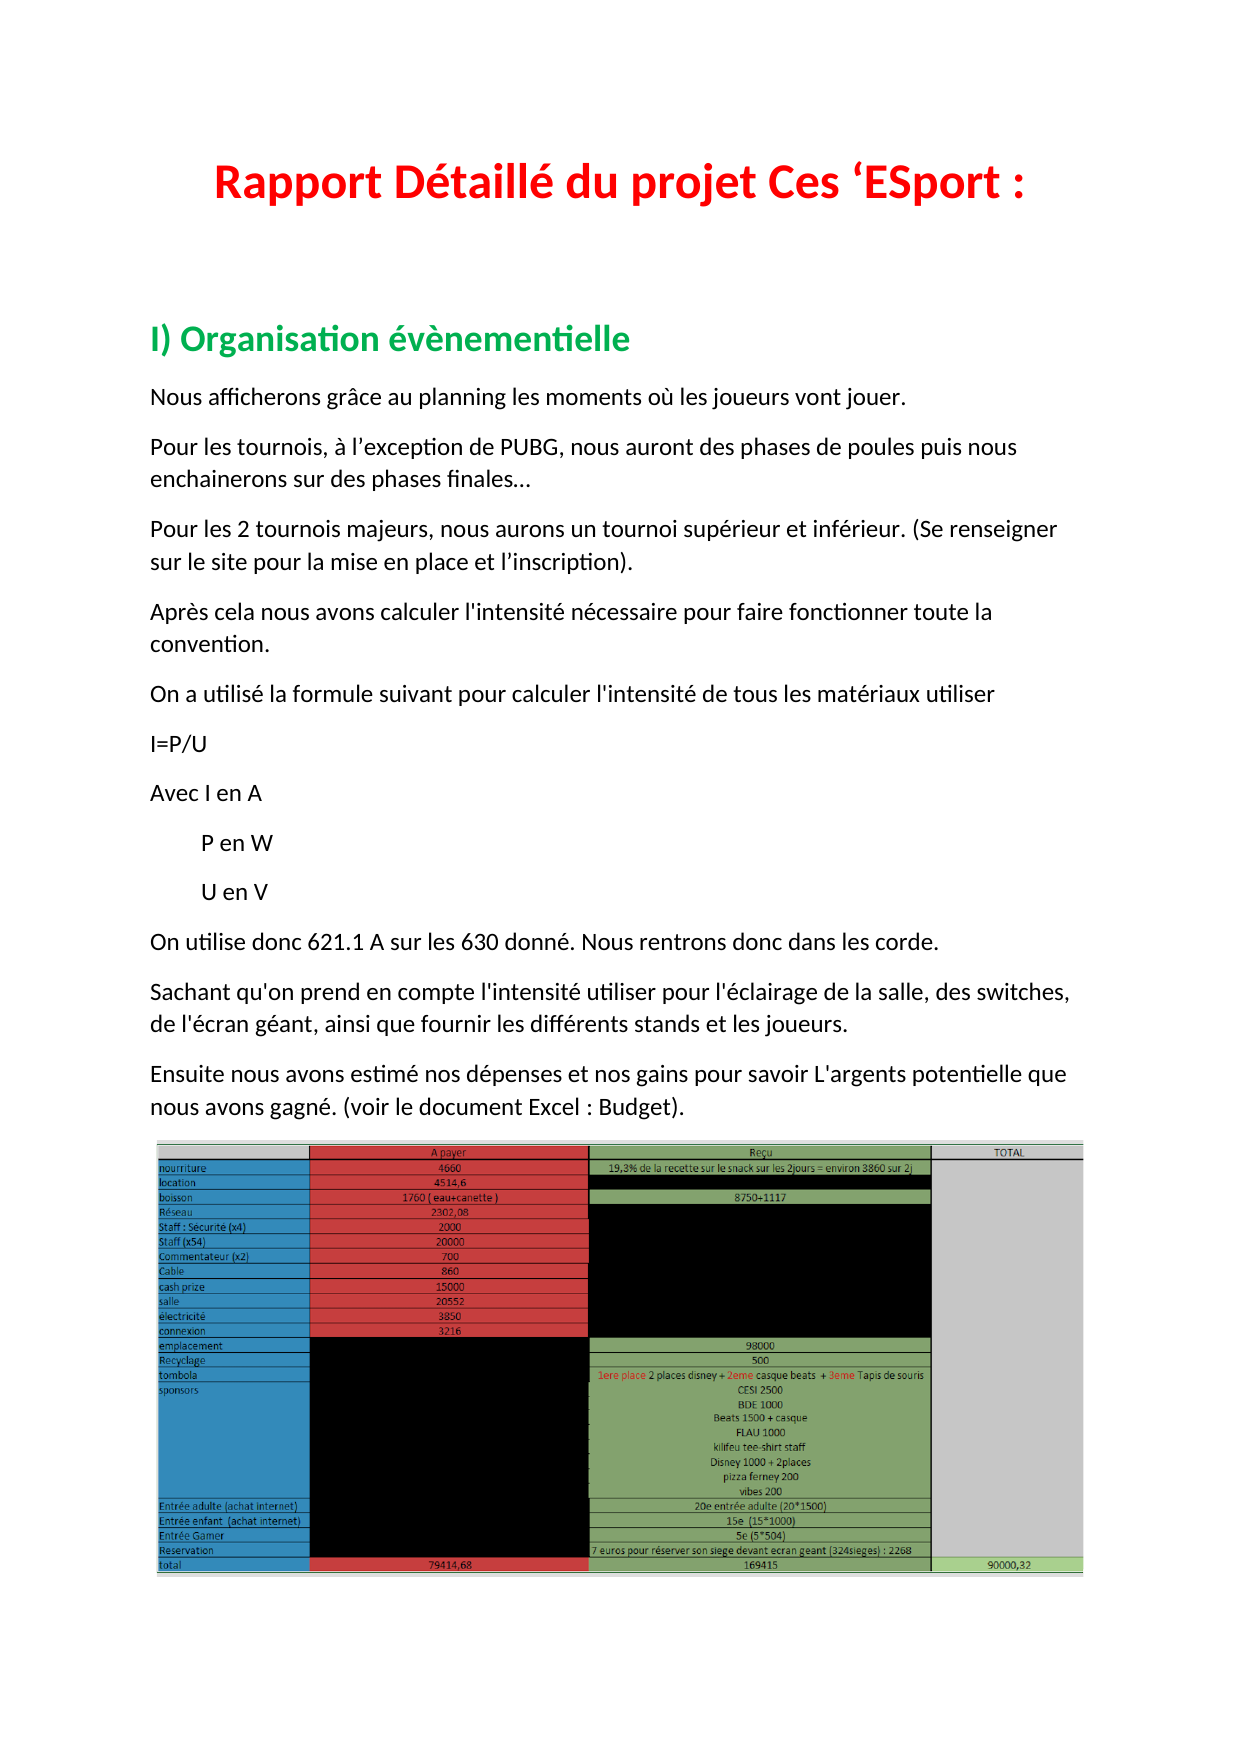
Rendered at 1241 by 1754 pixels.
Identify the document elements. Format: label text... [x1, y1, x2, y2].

text Ensuite nous avons estimé nos dépenses et nos gains pour savoir L'argents potentielle que nous avons gagné. (voir le document Excel : Budget). [150, 1058, 1090, 1122]
text U en V [150, 877, 1090, 907]
text Avec I en A [150, 777, 1090, 808]
text On a utilisé la formule suivant pour calculer l'intensité de tous les matériaux utiliser [150, 678, 1090, 709]
text I) Organisation évènementielle [150, 315, 1090, 361]
text I=P/U [150, 728, 1090, 758]
text Après cela nous avons calculer l'intensité nécessaire pour faire fonctionner toute la convention. [150, 596, 1090, 659]
text Pour les 2 tournois majeurs, nous aurons un tournoi supérieur et inférieur. (Se renseigner sur le site pour la mise en place et l’inscription). [150, 513, 1090, 577]
text On utilise donc 621.1 A sur les 630 donné. Nous rentrons donc dans les corde. [150, 926, 1090, 957]
text Rapport Détaillé du projet Ces ‘ESport : [150, 150, 1090, 211]
text P en W [150, 827, 1090, 857]
text Sachant qu'on prend en compte l'intensité utiliser pour l'éclairage de la salle, des switches, de l'écran géant, ainsi que fournir les différents stands et les joueurs. [150, 976, 1090, 1039]
text Pour les tournois, à l’exception de PUBG, nous auront des phases de poules puis nous enchainerons sur des phases finales… [150, 431, 1090, 494]
picture [156, 1140, 1084, 1577]
text Nous afficherons grâce au planning les moments où les joueurs vont jouer. [150, 381, 1090, 412]
